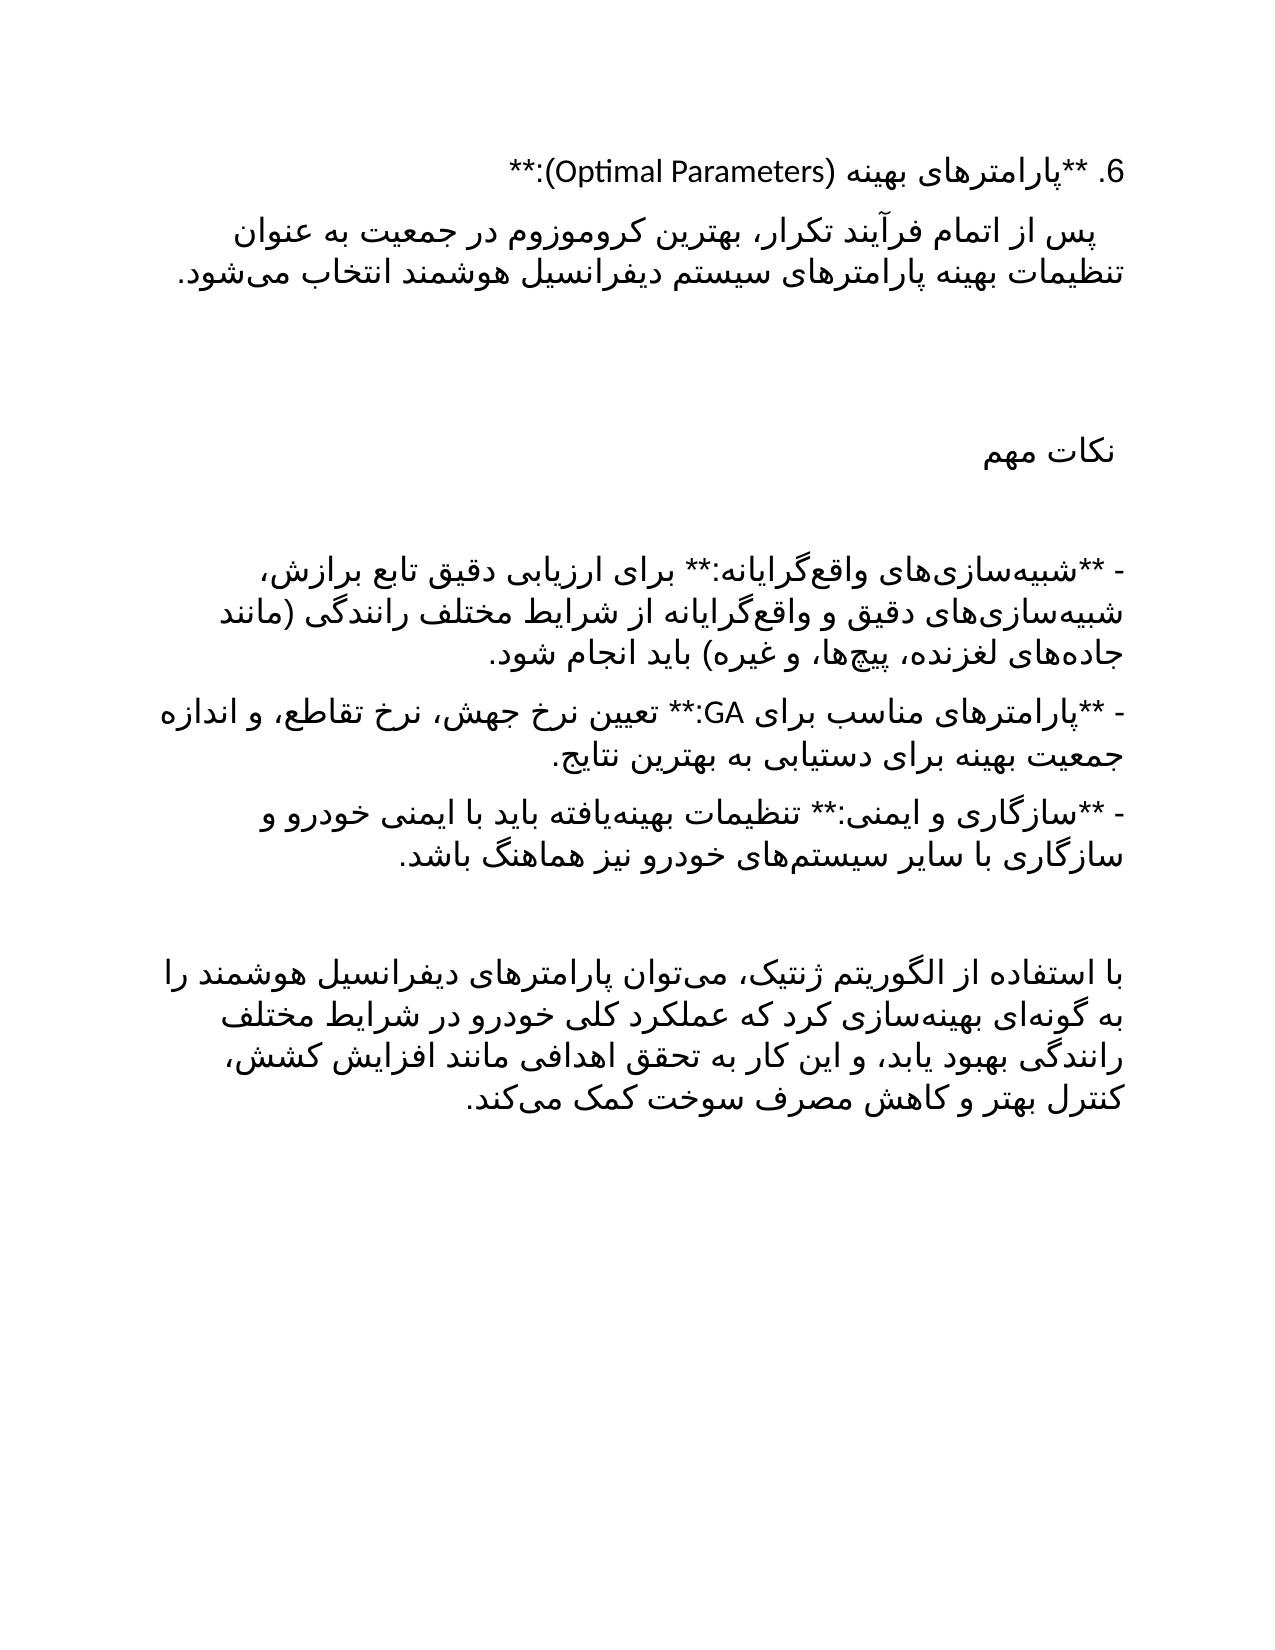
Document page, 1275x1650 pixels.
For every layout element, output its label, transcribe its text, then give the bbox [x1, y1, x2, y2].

text - **سازگاری و ایمنی:** تنظیمات بهینه‌یافته باید با ایمنی خودرو و سازگاری با سایر سیستم‌های خودرو نیز هماهنگ باشد. [150, 793, 1125, 873]
text با استفاده از الگوریتم ژنتیک، می‌توان پارامترهای دیفرانسیل هوشمند را به گونه‌ای بهینه‌سازی کرد که عملکرد کلی خودرو در شرایط مختلف رانندگی بهبود یابد، و این کار به تحقق اهدافی مانند افزایش کشش، کنترل بهتر و کاهش مصرف سوخت کمک می‌کند. [150, 953, 1125, 1116]
text نکات مهم [150, 431, 1125, 470]
text - **پارامترهای مناسب برای GA:** تعیین نرخ جهش، نرخ تقاطع، و اندازه جمعیت بهینه برای دستیابی به بهترین نتایج. [150, 691, 1125, 773]
text - **شبیه‌سازی‌های واقع‌گرایانه:** برای ارزیابی دقیق تابع برازش، شبیه‌سازی‌های دقیق و واقع‌گرایانه از شرایط مختلف رانندگی (مانند جاده‌های لغزنده، پیچ‌ها، و غیره) باید انجام شود. [150, 550, 1125, 672]
text پس از اتمام فرآیند تکرار، بهترین کروموزوم در جمعیت به عنوان تنظیمات بهینه پارامترهای سیستم دیفرانسیل هوشمند انتخاب می‌شود. [150, 211, 1125, 291]
text 6. **پارامترهای بهینه (Optimal Parameters):** [150, 150, 1125, 191]
